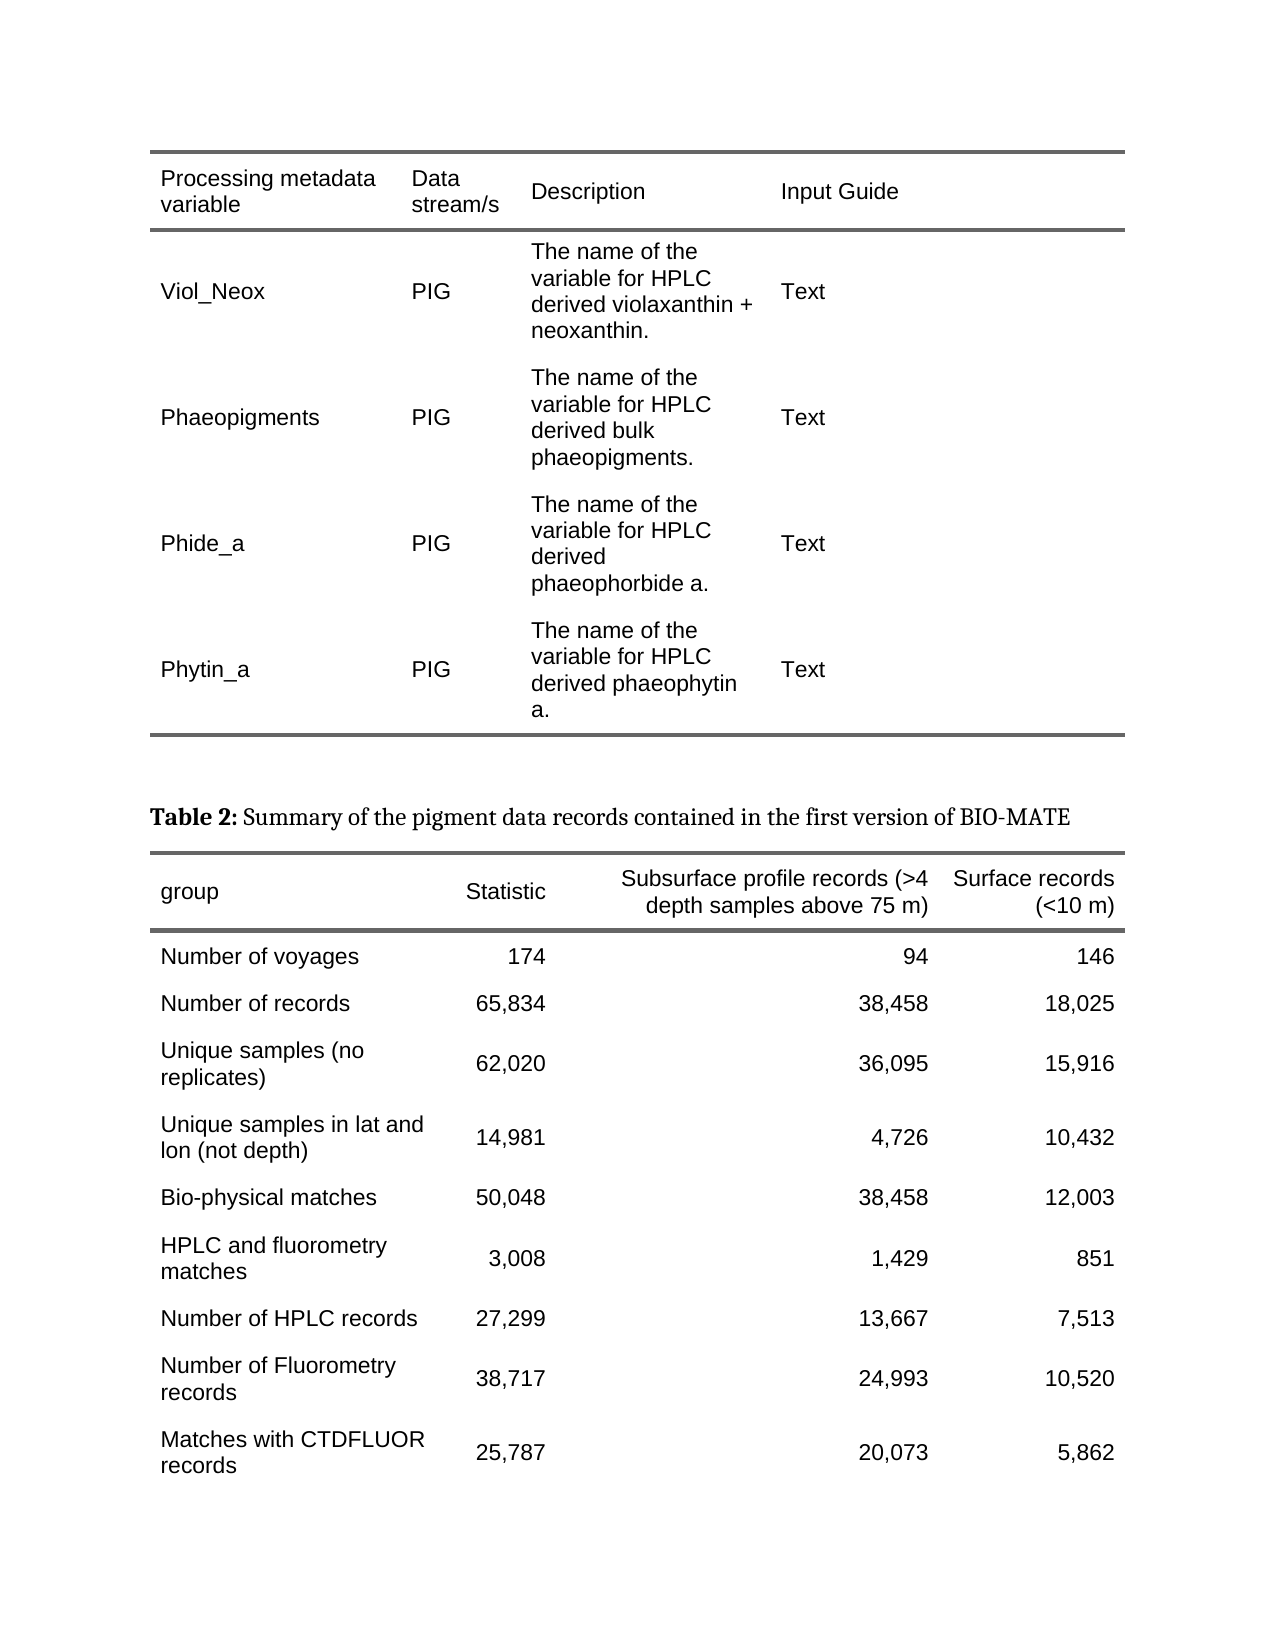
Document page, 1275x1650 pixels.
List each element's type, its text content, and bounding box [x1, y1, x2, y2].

table_cell 36,095 [556, 1027, 939, 1100]
table_cell 13,667 [556, 1295, 939, 1342]
table_cell Viol_Neox [150, 232, 401, 354]
table_header Description [520, 154, 770, 228]
table_cell 27,299 [455, 1295, 556, 1342]
table_header Data stream/s [401, 154, 520, 228]
table_cell Number of Fluorometry records [150, 1342, 455, 1415]
table_cell 12,003 [939, 1174, 1125, 1221]
table_cell PIG [401, 606, 520, 733]
table_cell 38,458 [556, 980, 939, 1027]
table_cell 851 [939, 1221, 1125, 1295]
table_cell 38,717 [455, 1342, 556, 1415]
table_cell 20,073 [556, 1415, 939, 1489]
table_cell 7,513 [939, 1295, 1125, 1342]
text Table 2: Summary of the pigment data records contained in the first version of BIO-MATE [150, 803, 1125, 832]
table_cell 50,048 [455, 1174, 556, 1221]
table_cell Bio-physical matches [150, 1174, 455, 1221]
table_cell Matches with CTDFLUOR records [150, 1415, 455, 1489]
table_cell 24,993 [556, 1342, 939, 1415]
table_cell 65,834 [455, 980, 556, 1027]
table_cell 174 [455, 933, 556, 980]
table_cell 10,432 [939, 1100, 1125, 1174]
table_header Statistic [455, 855, 556, 928]
table_cell 4,726 [556, 1100, 939, 1174]
table_cell 1,429 [556, 1221, 939, 1295]
table_cell 5,862 [939, 1415, 1125, 1489]
table_cell Text [770, 232, 1125, 354]
table_cell Number of records [150, 980, 455, 1027]
table_header Input Guide [770, 154, 1125, 228]
table_cell 18,025 [939, 980, 1125, 1027]
table_cell 10,520 [939, 1342, 1125, 1415]
table_cell Unique samples in lat and lon (not depth) [150, 1100, 455, 1174]
table_cell Phide_a [150, 480, 401, 606]
table_cell 14,981 [455, 1100, 556, 1174]
table_cell Number of voyages [150, 933, 455, 980]
table_cell Text [770, 606, 1125, 733]
table_cell PIG [401, 480, 520, 606]
table_cell The name of the variable for HPLC derived phaeophytin a. [520, 606, 770, 733]
table_cell Text [770, 480, 1125, 606]
table_cell The name of the variable for HPLC derived bulk phaeopigments. [520, 354, 770, 480]
table_cell The name of the variable for HPLC derived violaxanthin + neoxanthin. [520, 232, 770, 354]
table_cell Text [770, 354, 1125, 480]
table_cell Phaeopigments [150, 354, 401, 480]
table_cell 146 [939, 933, 1125, 980]
table_cell PIG [401, 354, 520, 480]
table_header group [150, 855, 455, 928]
table_cell HPLC and fluorometry matches [150, 1221, 455, 1295]
table_cell 3,008 [455, 1221, 556, 1295]
table_cell 94 [556, 933, 939, 980]
table_cell Unique samples (no replicates) [150, 1027, 455, 1100]
table_cell The name of the variable for HPLC derived phaeophorbide a. [520, 480, 770, 606]
table_cell PIG [401, 232, 520, 354]
table_cell 15,916 [939, 1027, 1125, 1100]
table_header Processing metadata variable [150, 154, 401, 228]
table_cell 25,787 [455, 1415, 556, 1489]
table_cell 62,020 [455, 1027, 556, 1100]
table_cell Number of HPLC records [150, 1295, 455, 1342]
table_cell Phytin_a [150, 606, 401, 733]
table_header Surface records (<10 m) [939, 855, 1125, 928]
table_cell 38,458 [556, 1174, 939, 1221]
table_header Subsurface profile records (>4 depth samples above 75 m) [556, 855, 939, 928]
